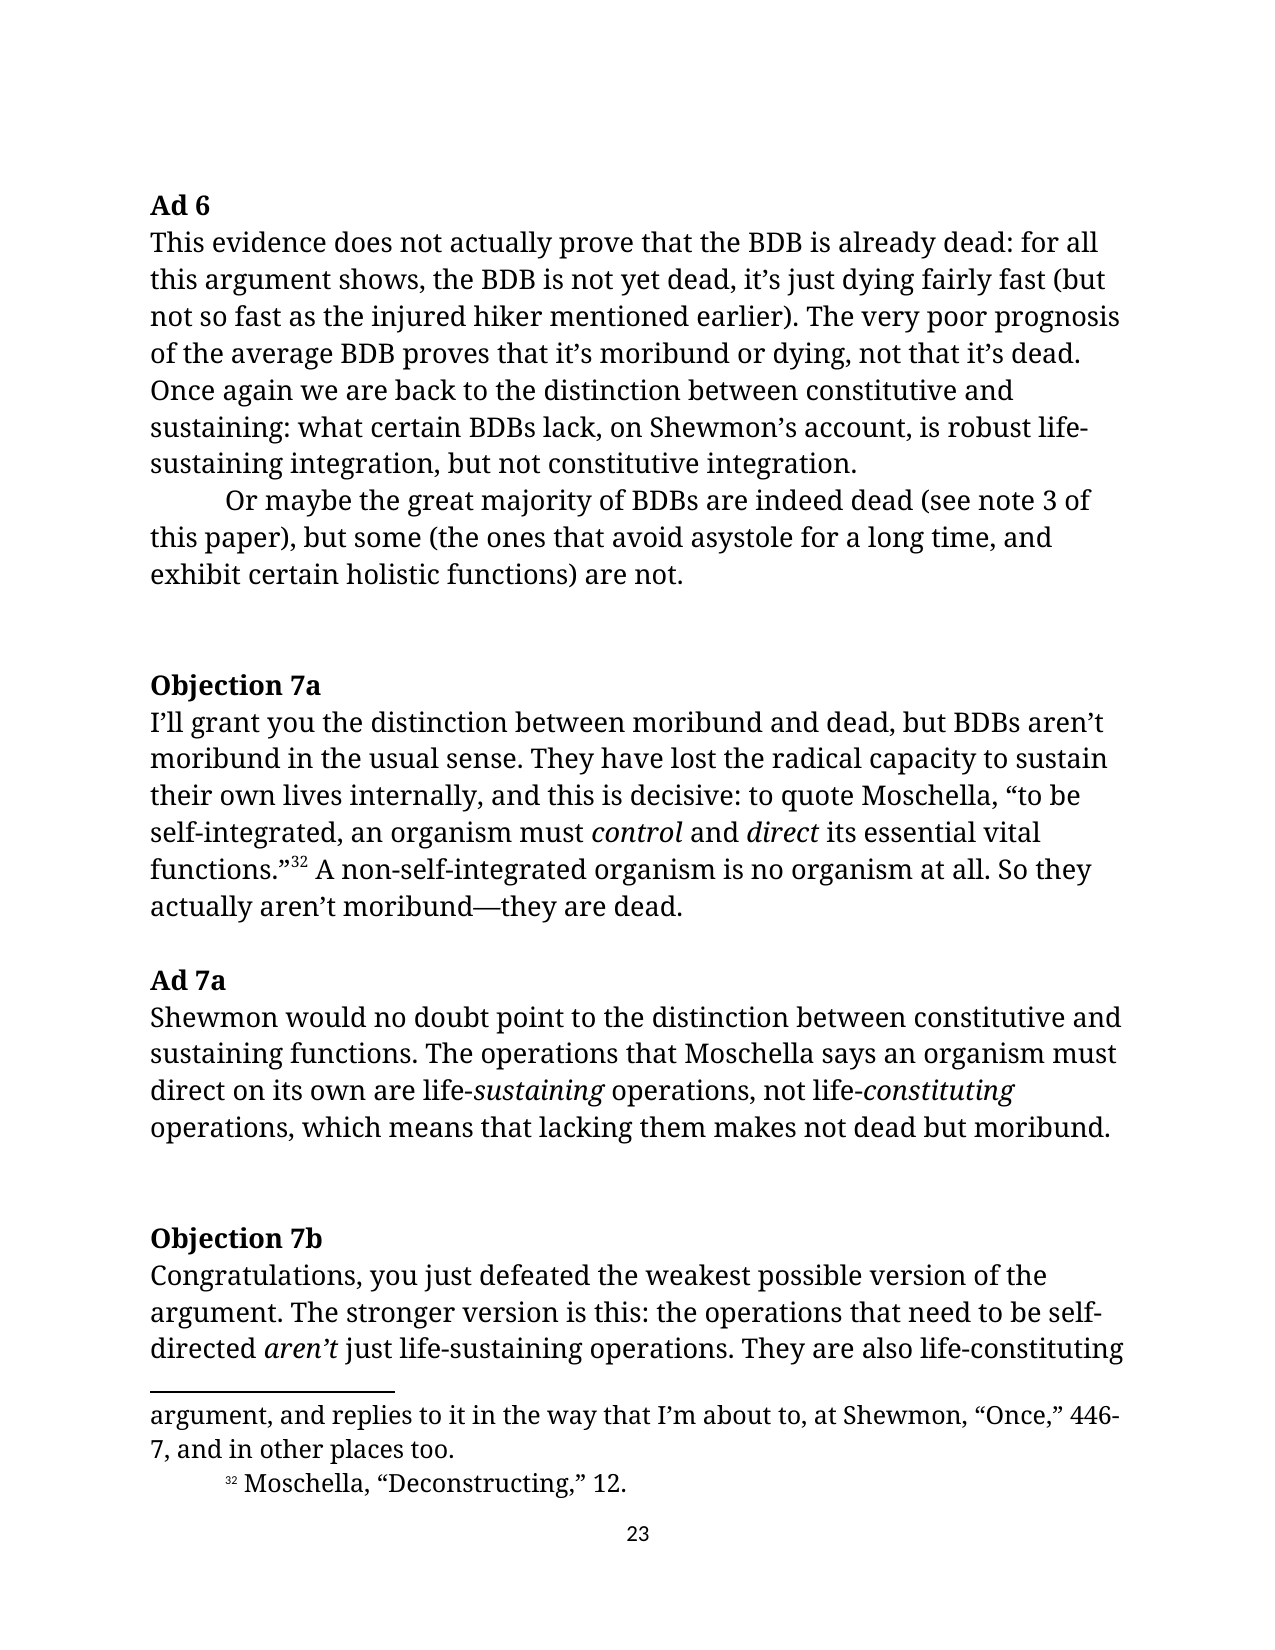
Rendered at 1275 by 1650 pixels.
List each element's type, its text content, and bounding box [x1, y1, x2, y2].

text Objection 7a [150, 666, 1125, 703]
text Or maybe the great majority of BDBs are indeed dead (see note 3 of this paper), but some (the ones that avoid asystole for a long time, and exhibit certain holistic functions) are not. [150, 482, 1125, 592]
text Shewmon would no doubt point to the distinction between constitutive and sustaining functions. The operations that Moschella says an organism must direct on its own are life-sustaining operations, not life-constituting operations, which means that lacking them makes not dead but moribund. [150, 998, 1125, 1146]
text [150, 1256, 1125, 1367]
text Objection 7b [150, 1219, 1125, 1256]
text I’ll grant you the distinction between moribund and dead, but BDBs aren’t moribund in the usual sense. They have lost the radical capacity to sustain their own lives internally, and this is decisive: to quote Moschella, “to be self-integrated, an organism must control and direct its essential vital functions.” A non-self-integrated organism is no organism at all. So they actually aren’t moribund—they are dead. [150, 703, 1125, 924]
text This evidence does not actually prove that the BDB is already dead: for all this argument shows, the BDB is not yet dead, it’s just dying fairly fast (but not so fast as the injured hiker mentioned earlier). The very poor prognosis of the average BDB proves that it’s moribund or dying, not that it’s dead. Once again we are back to the distinction between constitutive and sustaining: what certain BDBs lack, on Shewmon’s account, is robust life-sustaining integration, but not constitutive integration. [150, 224, 1125, 482]
text Ad 7a [150, 961, 1125, 998]
text Ad 6 [150, 187, 1125, 224]
